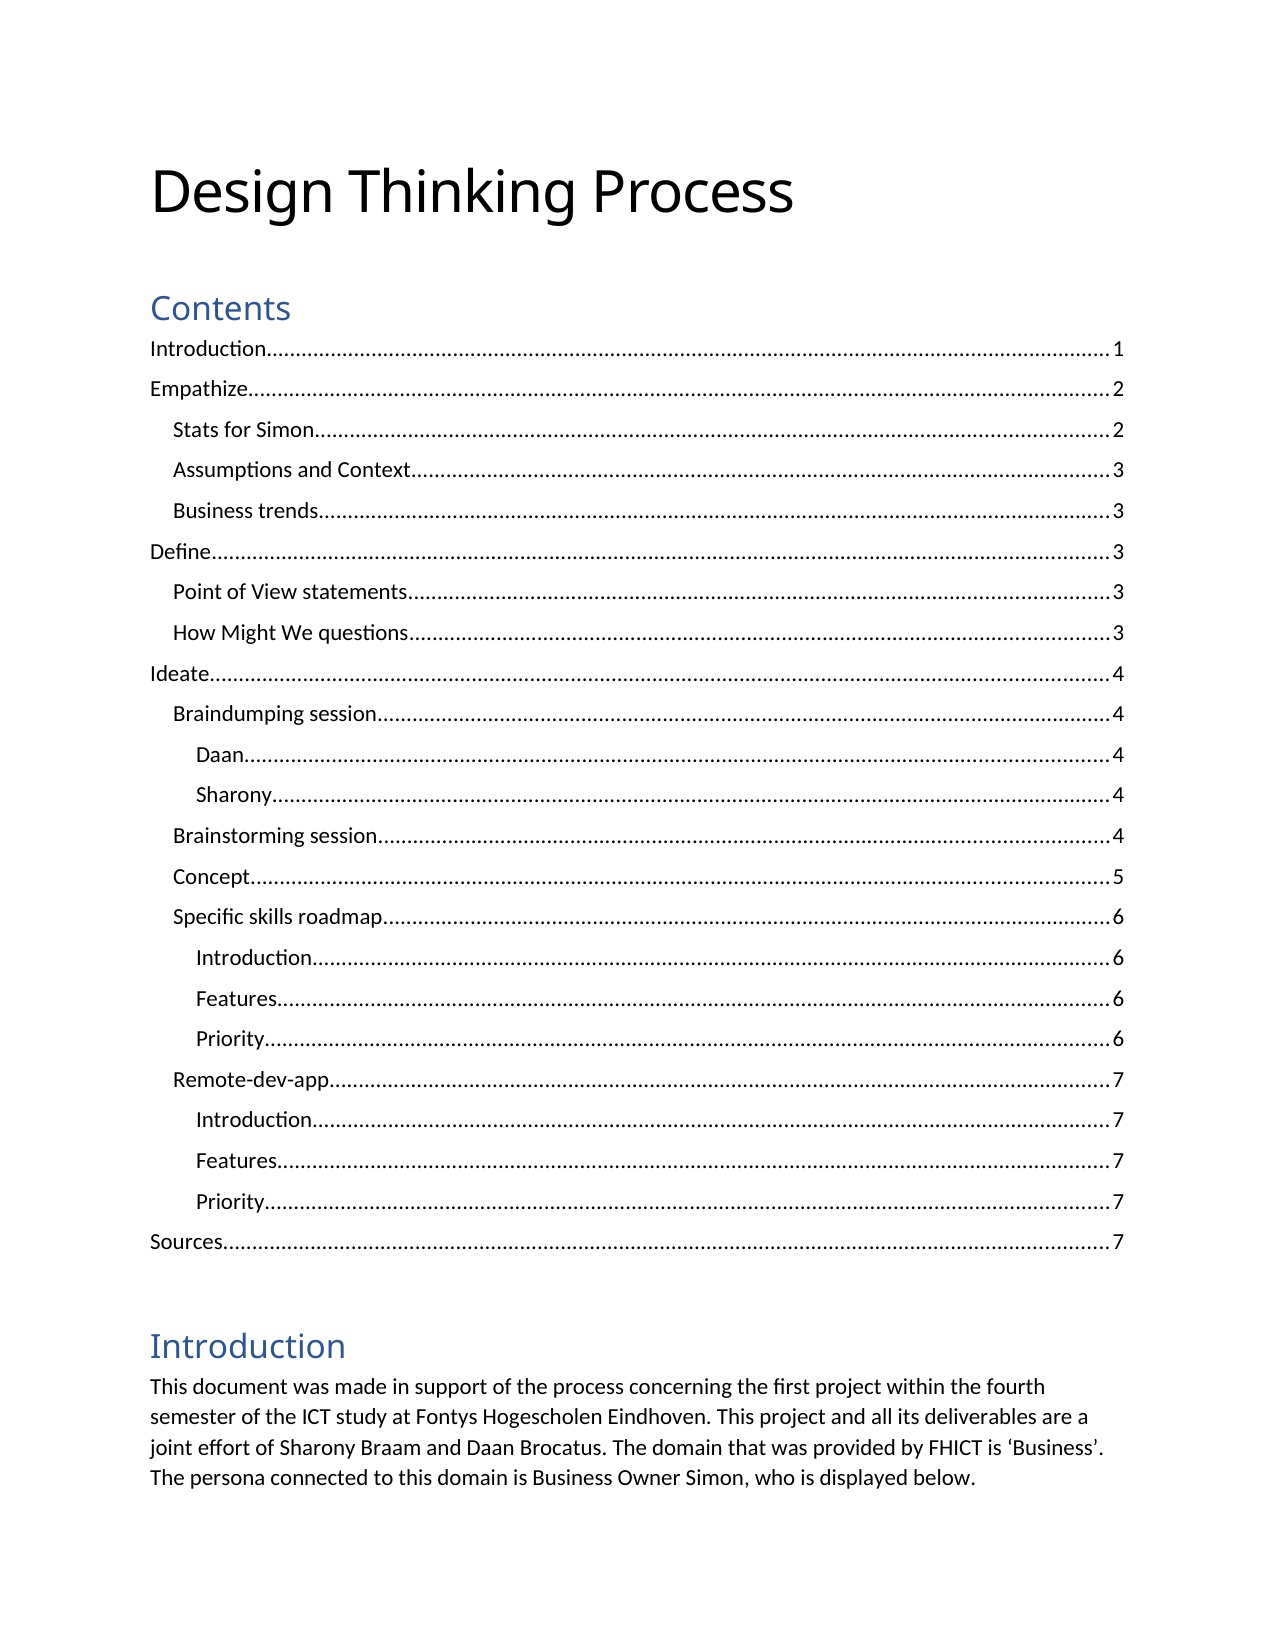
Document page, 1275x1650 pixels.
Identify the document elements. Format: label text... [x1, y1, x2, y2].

text This document was made in support of the process concerning the first project within the fourth semester of the ICT study at Fontys Hogescholen Eindhoven. This project and all its deliverables are a joint effort of Sharony Braam and Daan Brocatus. The domain that was provided by FHICT is ‘Business’. The persona connected to this domain is Business Owner Simon, who is displayed below. [150, 1372, 1125, 1491]
subtitle Introduction [150, 1323, 1125, 1369]
title Design Thinking Process [150, 150, 1125, 229]
